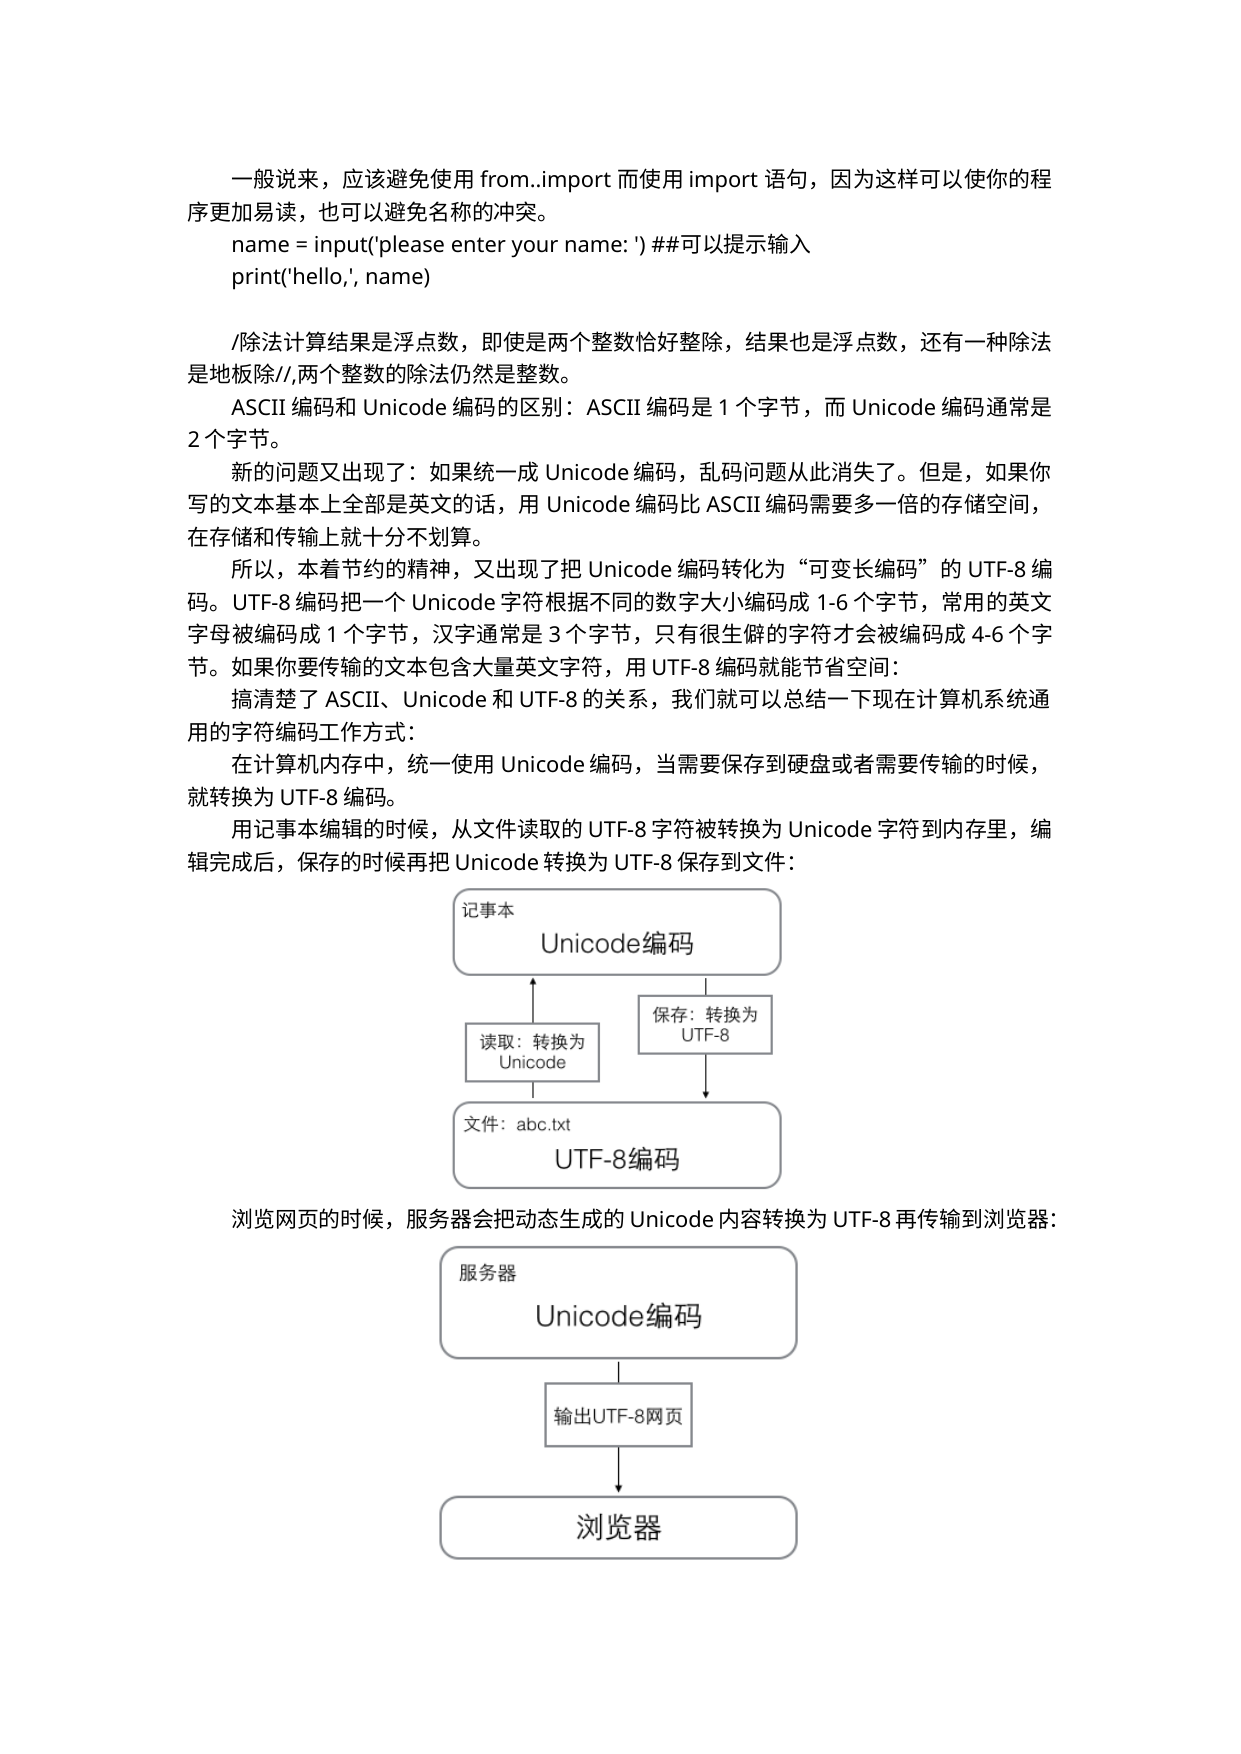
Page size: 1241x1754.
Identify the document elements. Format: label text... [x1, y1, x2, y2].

picture [419, 1234, 822, 1573]
text print('hello,', name) [187, 259, 1053, 292]
picture [435, 877, 805, 1198]
text 搞清楚了ASCII、Unicode和UTF-8的关系，我们就可以总结一下现在计算机系统通用的字符编码工作方式： [187, 682, 1053, 747]
text 所以，本着节约的精神，又出现了把Unicode编码转化为“可变长编码”的UTF-8编码。UTF-8编码把一个Unicode字符根据不同的数字大小编码成1-6个字节，常用的英文字母被编码成1个字节，汉字通常是3个字节，只有很生僻的字符才会被编码成4-6个字节。如果你要传输的文本包含大量英文字符，用UTF-8编码就能节省空间： [187, 552, 1053, 682]
text 一般说来，应该避免使用from..import 而使用import 语句，因为这样可以使你的程序更加易读，也可以避免名称的冲突。 [187, 162, 1053, 227]
text ASCII编码和Unicode编码的区别：ASCII编码是1个字节，而Unicode编码通常是2个字节。 [187, 389, 1053, 454]
text 用记事本编辑的时候，从文件读取的UTF-8字符被转换为Unicode字符到内存里，编辑完成后，保存的时候再把Unicode转换为UTF-8保存到文件： [187, 812, 1053, 877]
text /除法计算结果是浮点数，即使是两个整数恰好整除，结果也是浮点数，还有一种除法是地板除//,两个整数的除法仍然是整数。 [187, 324, 1053, 389]
text 新的问题又出现了：如果统一成Unicode编码，乱码问题从此消失了。但是，如果你写的文本基本上全部是英文的话，用Unicode编码比ASCII编码需要多一倍的存储空间，在存储和传输上就十分不划算。 [187, 454, 1053, 552]
text 在计算机内存中，统一使用Unicode编码，当需要保存到硬盘或者需要传输的时候，就转换为UTF-8编码。 [187, 747, 1053, 812]
text name = input('please enter your name: ') ##可以提示输入 [187, 227, 1053, 259]
text 浏览网页的时候，服务器会把动态生成的Unicode内容转换为UTF-8再传输到浏览器： [187, 1202, 1053, 1234]
